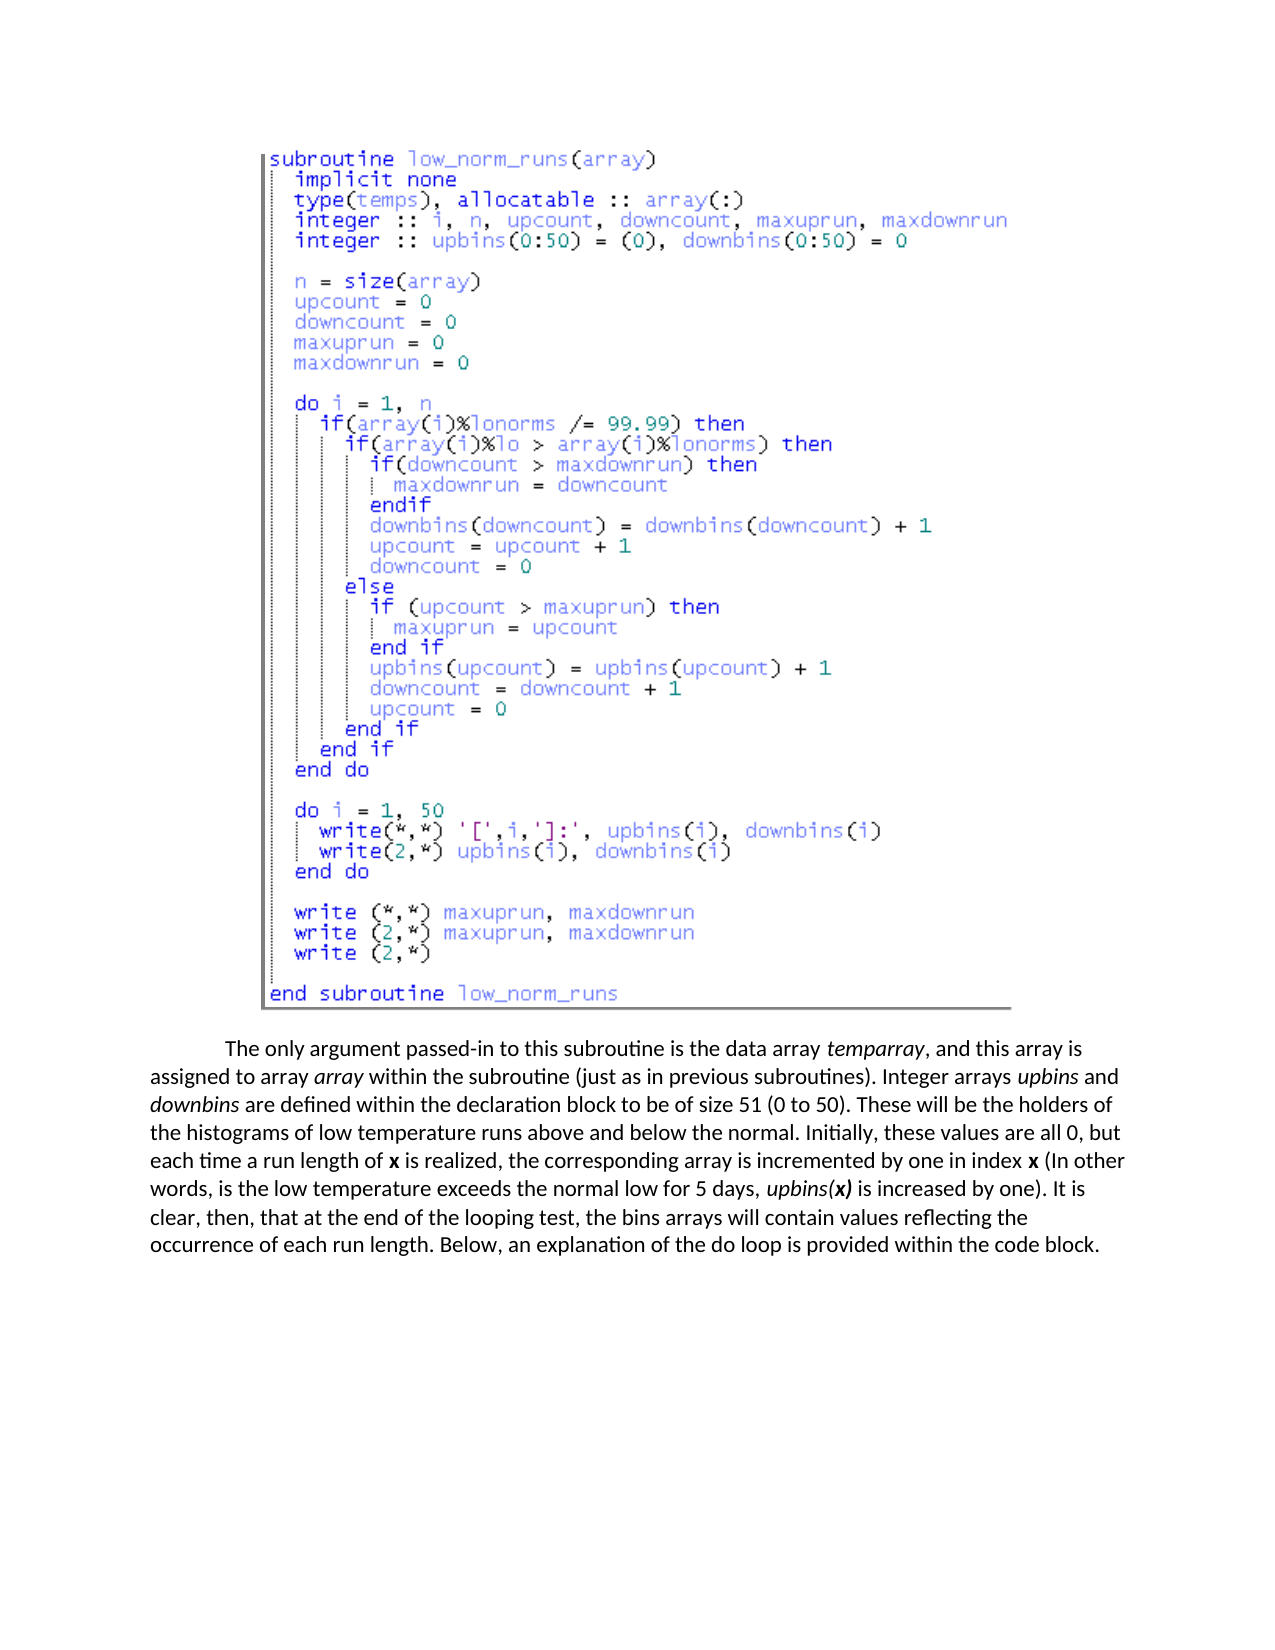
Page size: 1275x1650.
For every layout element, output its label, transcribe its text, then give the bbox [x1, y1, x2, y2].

text The only argument passed-in to this subroutine is the data array temparray, and this array is assigned to array array within the subroutine (just as in previous subroutines). Integer arrays upbins and downbins are defined within the declaration block to be of size 51 (0 to 50). These will be the holders of the histograms of low temperature runs above and below the normal. Initially, these values are all 0, but each time a run length of x is realized, the corresponding array is incremented by one in index x (In other words, is the low temperature exceeds the normal low for 5 days, upbins(x) is increased by one). It is clear, then, that at the end of the looping test, the bins arrays will contain values reflecting the occurrence of each run length. Below, an explanation of the do loop is provided within the code block. [150, 1034, 1125, 1259]
picture [265, 149, 1016, 1007]
